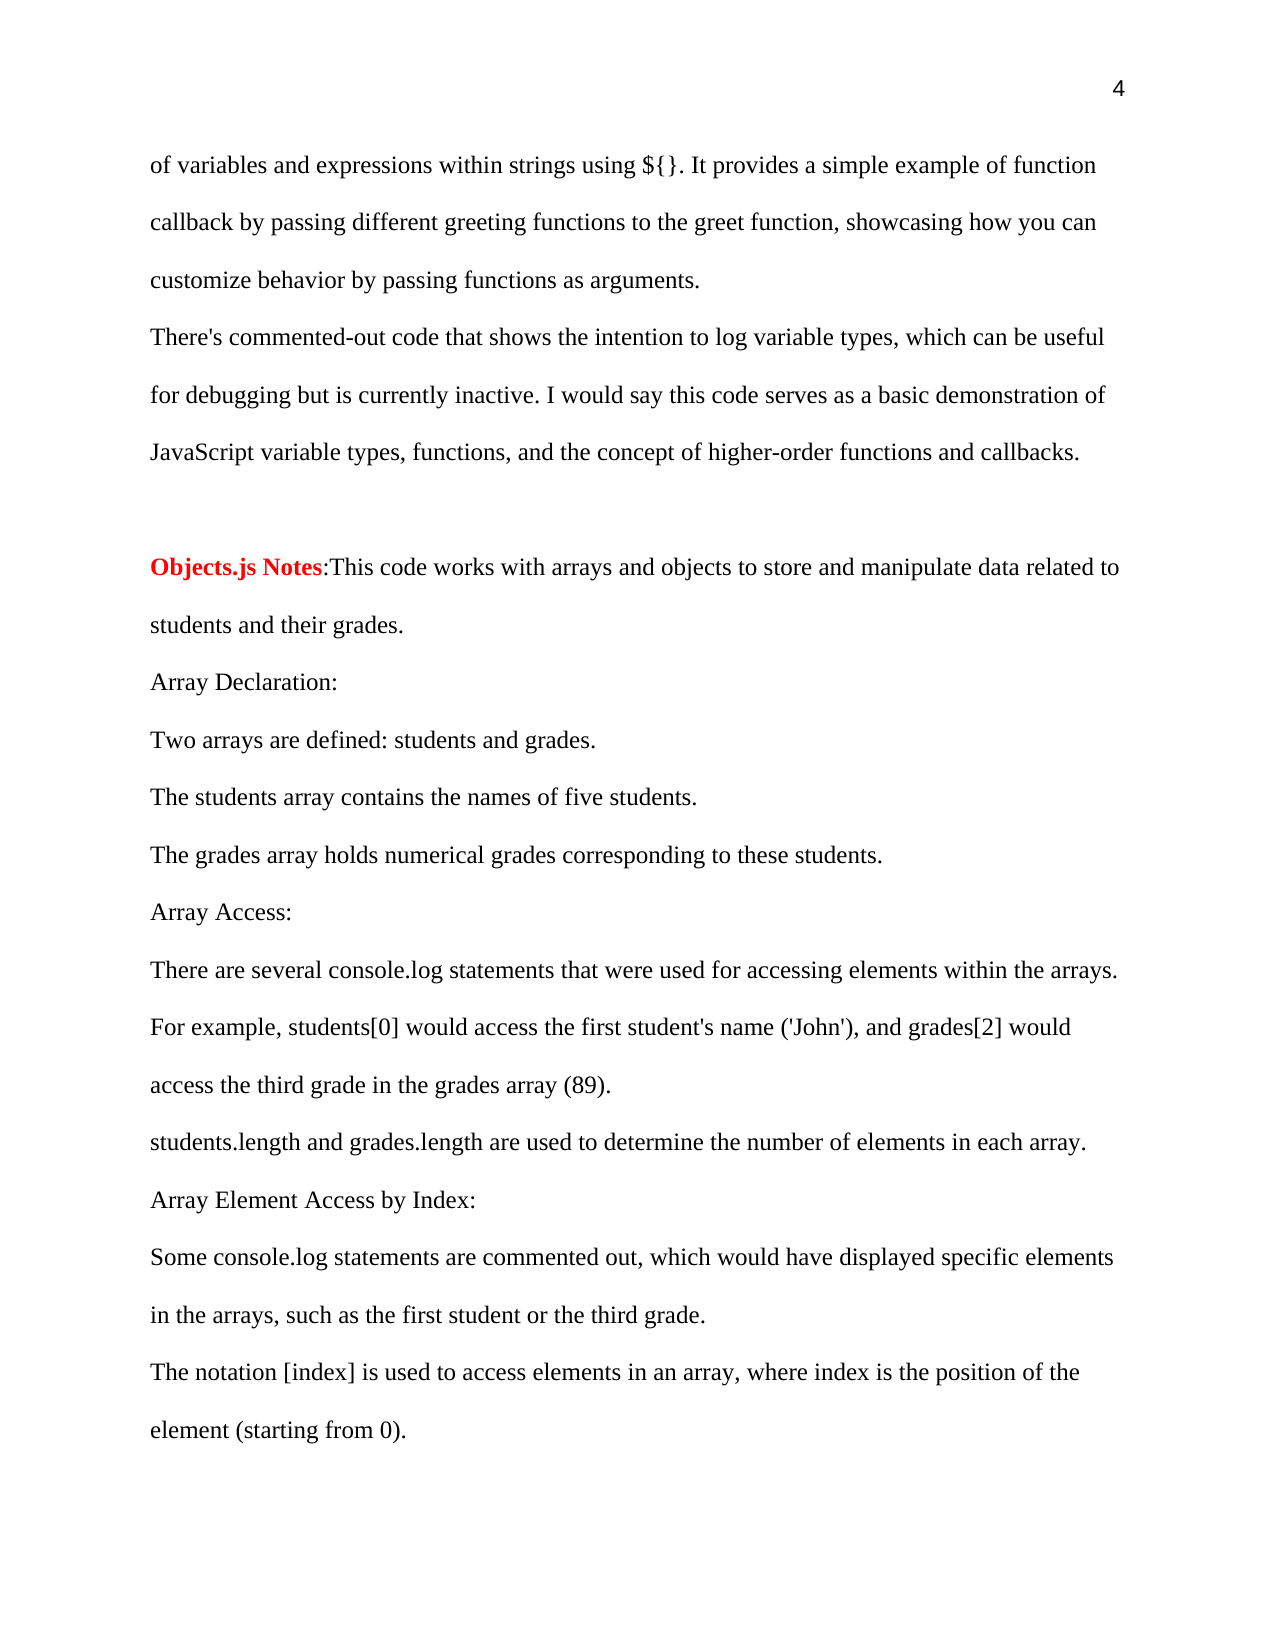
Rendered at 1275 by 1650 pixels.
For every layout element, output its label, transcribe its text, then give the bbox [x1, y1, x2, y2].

text The grades array holds numerical grades corresponding to these students. [150, 840, 1125, 869]
text Objects.js Notes:This code works with arrays and objects to store and manipulate data related to students and their grades. [150, 552, 1125, 639]
text students.length and grades.length are used to determine the number of elements in each array. [150, 1127, 1125, 1156]
text Array Declaration: [150, 667, 1125, 696]
text Some console.log statements are commented out, which would have displayed specific elements in the arrays, such as the first student or the third grade. [150, 1242, 1125, 1329]
text There are several console.log statements that were used for accessing elements within the arrays. [150, 955, 1125, 984]
text There's commented-out code that shows the intention to log variable types, which can be useful for debugging but is currently inactive. I would say this code serves as a basic demonstration of JavaScript variable types, functions, and the concept of higher-order functions and callbacks. [150, 322, 1125, 466]
text The students array contains the names of five students. [150, 782, 1125, 811]
text For example, students[0] would access the first student's name ('John'), and grades[2] would access the third grade in the grades array (89). [150, 1012, 1125, 1099]
text Array Access: [150, 897, 1125, 926]
text Two arrays are defined: students and grades. [150, 725, 1125, 754]
text The notation [index] is used to access elements in an array, where index is the position of the element (starting from 0). [150, 1357, 1125, 1444]
text Array Element Access by Index: [150, 1185, 1125, 1214]
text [150, 150, 1125, 294]
